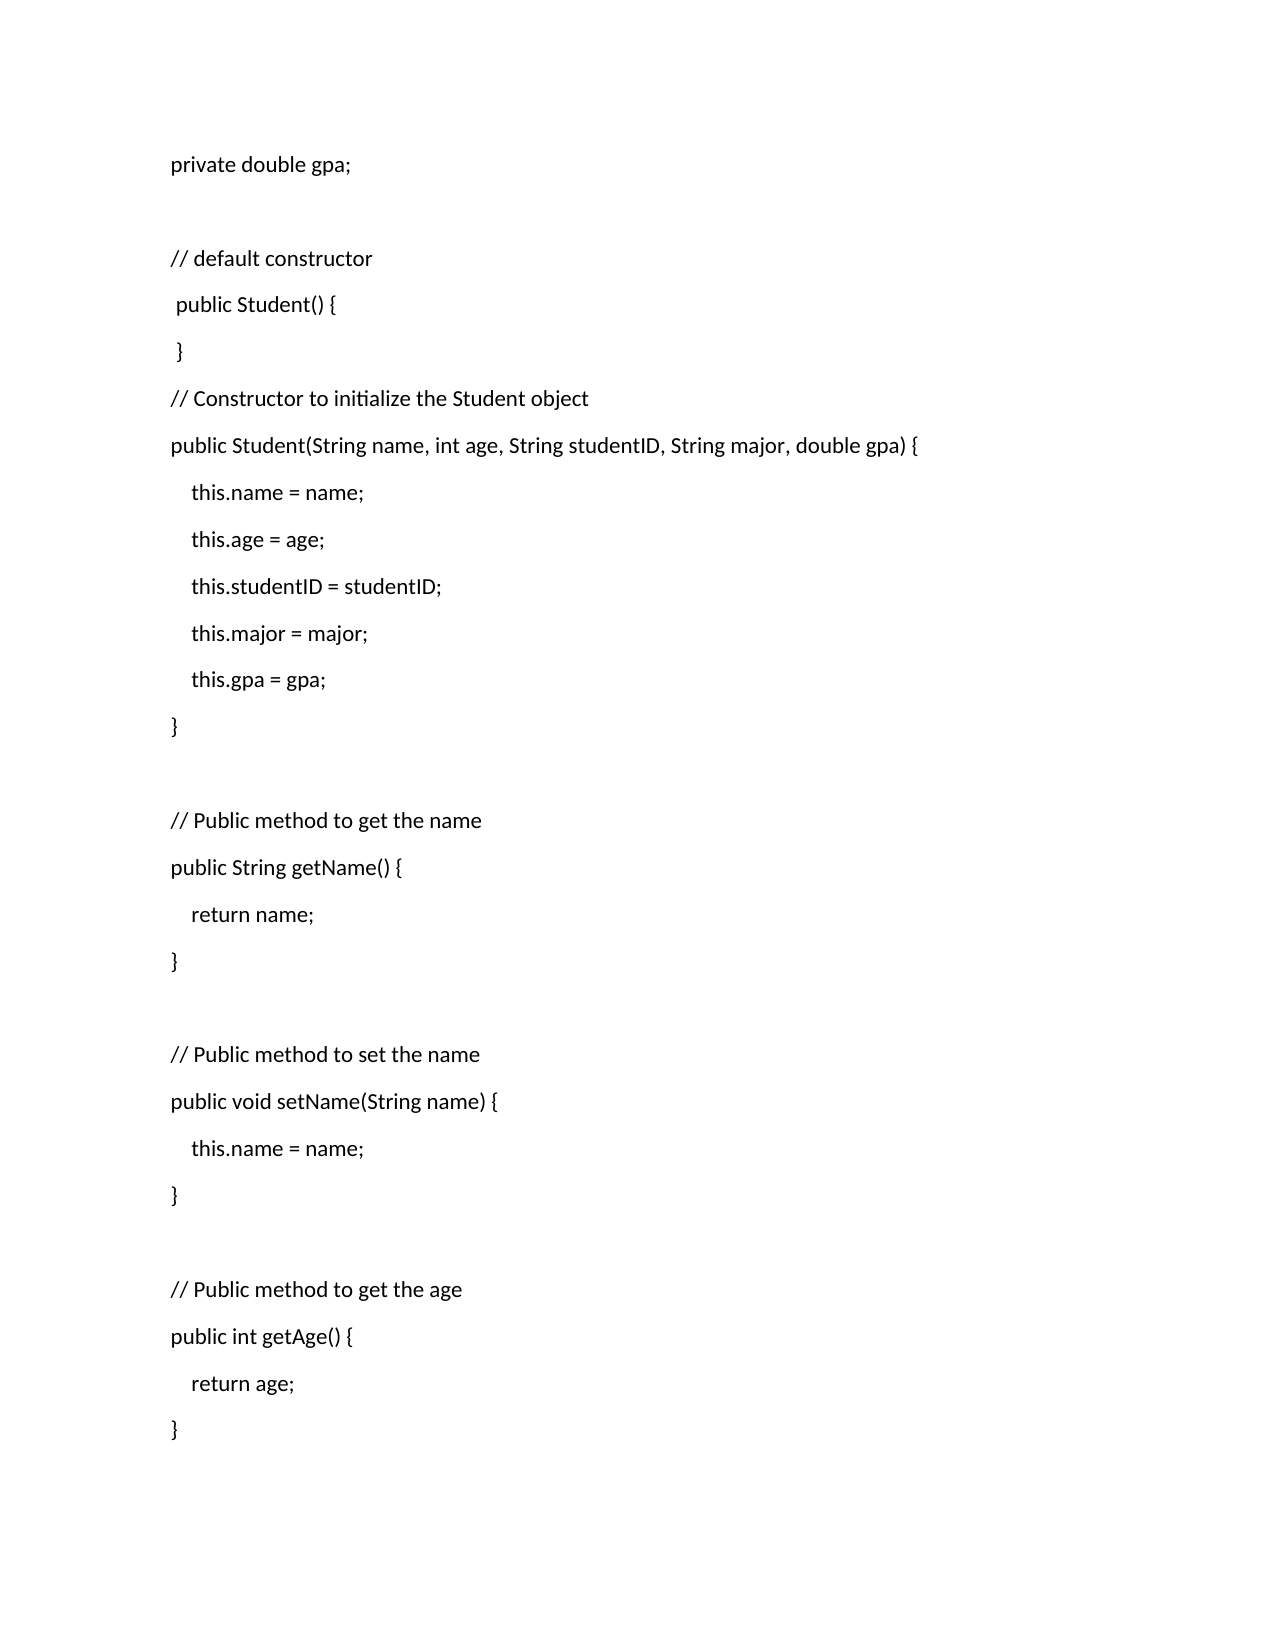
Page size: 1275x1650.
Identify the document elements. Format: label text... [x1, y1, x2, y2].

text // Public method to get the name [150, 806, 1125, 834]
text this.name = name; [150, 478, 1125, 506]
text this.major = major; [150, 619, 1125, 647]
text } [150, 337, 1125, 366]
text this.gpa = gpa; [150, 666, 1125, 694]
text // Public method to get the age [150, 1275, 1125, 1303]
text public String getName() { [150, 853, 1125, 881]
text private double gpa; [150, 150, 1125, 178]
text public Student(String name, int age, String studentID, String major, double gpa) { [150, 431, 1125, 459]
text this.age = age; [150, 525, 1125, 553]
text return name; [150, 900, 1125, 928]
text public Student() { [150, 291, 1125, 319]
text // Public method to set the name [150, 1041, 1125, 1069]
text return age; [150, 1369, 1125, 1397]
text public int getAge() { [150, 1322, 1125, 1350]
text } [150, 1416, 1125, 1444]
text } [150, 1181, 1125, 1209]
text } [150, 947, 1125, 975]
text // Constructor to initialize the Student object [150, 384, 1125, 412]
text // default constructor [150, 244, 1125, 272]
text public void setName(String name) { [150, 1087, 1125, 1116]
text this.name = name; [150, 1134, 1125, 1162]
text } [150, 712, 1125, 741]
text this.studentID = studentID; [150, 572, 1125, 600]
